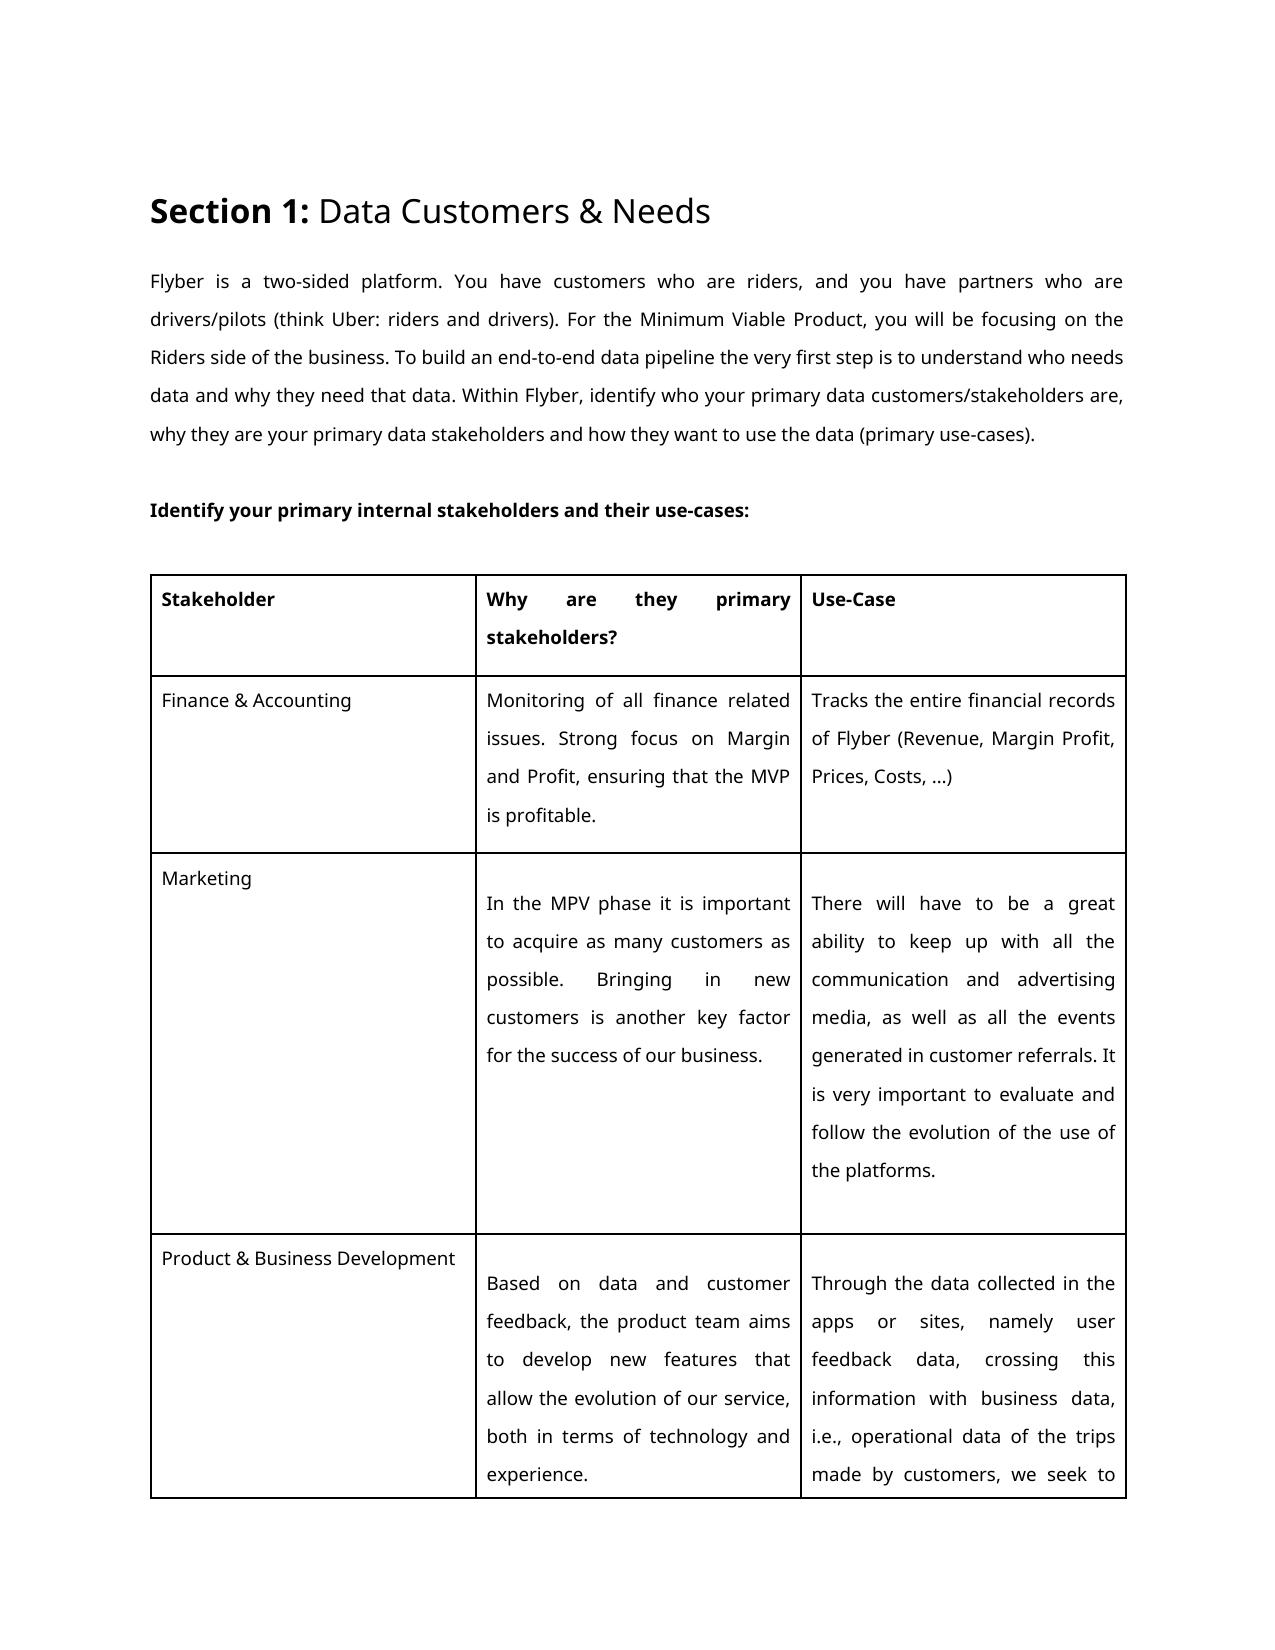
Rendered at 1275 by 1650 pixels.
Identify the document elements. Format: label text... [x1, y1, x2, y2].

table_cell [802, 1235, 1125, 1497]
subtitle Section 1: Data Customers & Needs [150, 187, 1125, 233]
table_header Stakeholder [152, 576, 475, 675]
table_header Use-Case [802, 576, 1125, 675]
table_header Why are they primary stakeholders? [477, 576, 800, 675]
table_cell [477, 1235, 800, 1497]
table_cell Monitoring of all finance related issues. Strong focus on Margin and Profit, ensuring that the MVP is profitable. [477, 677, 800, 852]
table_cell Finance & Accounting [152, 677, 475, 852]
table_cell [152, 1235, 475, 1497]
table_cell Marketing [152, 854, 475, 1233]
text Flyber is a two-sided platform. You have customers who are riders, and you have partners who are drivers/pilots (think Uber: riders and drivers). For the Minimum Viable Product, you will be focusing on the Riders side of the business. To build an end-to-end data pipeline the very first step is to understand who needs data and why they need that data. Within Flyber, identify who your primary data customers/stakeholders are, why they are your primary data stakeholders and how they want to use the data (primary use-cases). [150, 268, 1125, 447]
table_cell There will have to be a great ability to keep up with all the communication and advertising media, as well as all the events generated in customer referrals. It is very important to evaluate and follow the evolution of the use of the platforms. [802, 854, 1125, 1233]
table_cell Tracks the entire financial records of Flyber (Revenue, Margin Profit, Prices, Costs, …) [802, 677, 1125, 852]
text Identify your primary internal stakeholders and their use-cases: [150, 497, 1125, 523]
table_cell In the MPV phase it is important to acquire as many customers as possible. Bringing in new customers is another key factor for the success of our business. [477, 854, 800, 1233]
